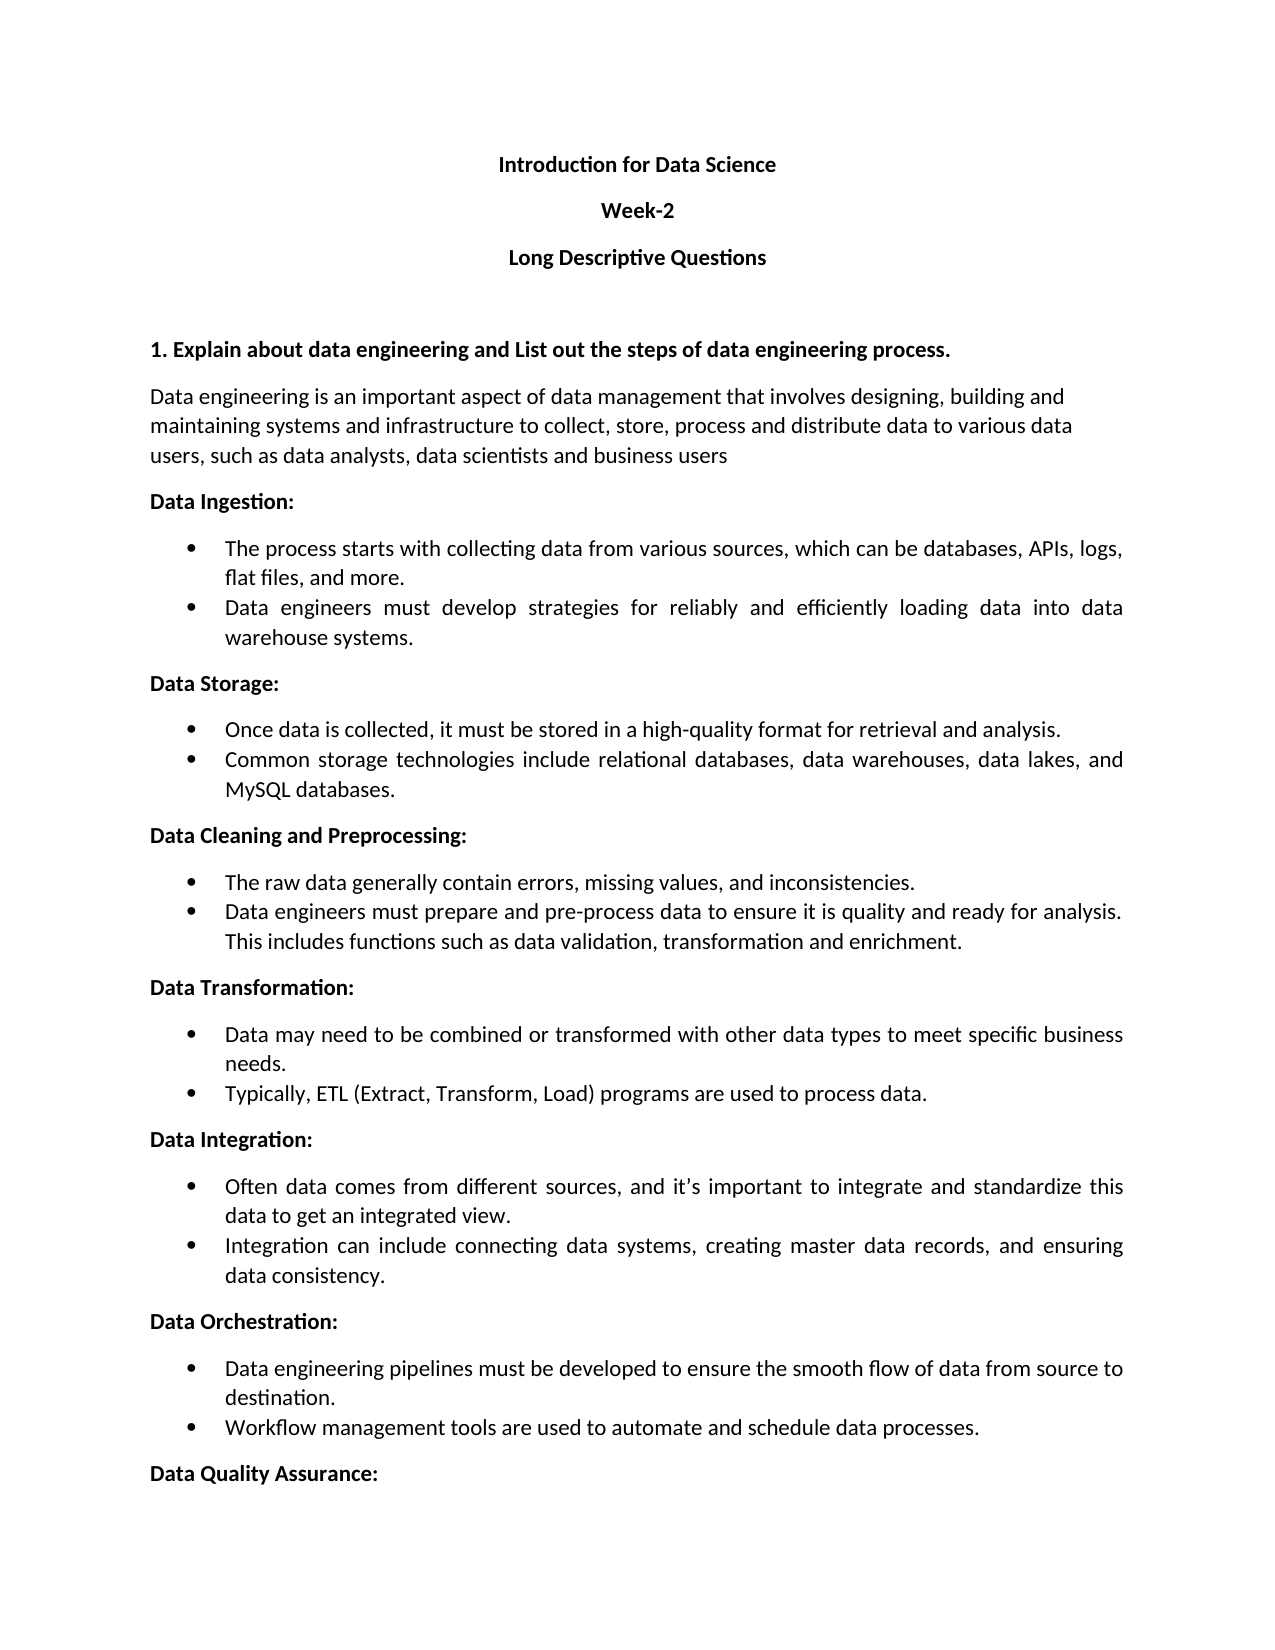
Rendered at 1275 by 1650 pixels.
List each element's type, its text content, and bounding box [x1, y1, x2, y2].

text Data Transformation: [150, 973, 1125, 1001]
list Often data comes from different sources, and it’s important to integrate and standardize this data to get an integrated view. [187, 1172, 1125, 1229]
list The process starts with collecting data from various sources, which can be databases, APIs, logs, flat files, and more. [187, 534, 1125, 592]
list Data engineers must develop strategies for reliably and efficiently loading data into data warehouse systems. [187, 593, 1125, 651]
list Workflow management tools are used to automate and schedule data processes. [187, 1413, 1125, 1441]
list Data engineers must prepare and pre-process data to ensure it is quality and ready for analysis. This includes functions such as data validation, transformation and enrichment. [187, 897, 1125, 955]
text Data Storage: [150, 669, 1125, 697]
list Integration can include connecting data systems, creating master data records, and ensuring data consistency. [187, 1231, 1125, 1289]
text Data Quality Assurance: [150, 1459, 1125, 1487]
text Week-2 [150, 196, 1125, 224]
list Data may need to be combined or transformed with other data types to meet specific business needs. [187, 1020, 1125, 1077]
text 1. Explain about data engineering and List out the steps of data engineering process. [150, 335, 1125, 363]
text Data engineering is an important aspect of data management that involves designing, building and maintaining systems and infrastructure to collect, store, process and distribute data to various data users, such as data analysts, data scientists and business users [150, 382, 1125, 469]
list Common storage technologies include relational databases, data warehouses, data lakes, and MySQL databases. [187, 745, 1125, 803]
text Long Descriptive Questions [150, 243, 1125, 271]
text Data Integration: [150, 1126, 1125, 1153]
text Introduction for Data Science [150, 150, 1125, 178]
text Data Cleaning and Preprocessing: [150, 821, 1125, 849]
list Data engineering pipelines must be developed to ensure the smooth flow of data from source to destination. [187, 1354, 1125, 1411]
list The raw data generally contain errors, missing values, and inconsistencies. [187, 868, 1125, 896]
text Data Orchestration: [150, 1307, 1125, 1335]
list Typically, ETL (Extract, Transform, Load) programs are used to process data. [187, 1079, 1125, 1107]
text Data Ingestion: [150, 487, 1125, 516]
list Once data is collected, it must be stored in a high-quality format for retrieval and analysis. [187, 716, 1125, 744]
